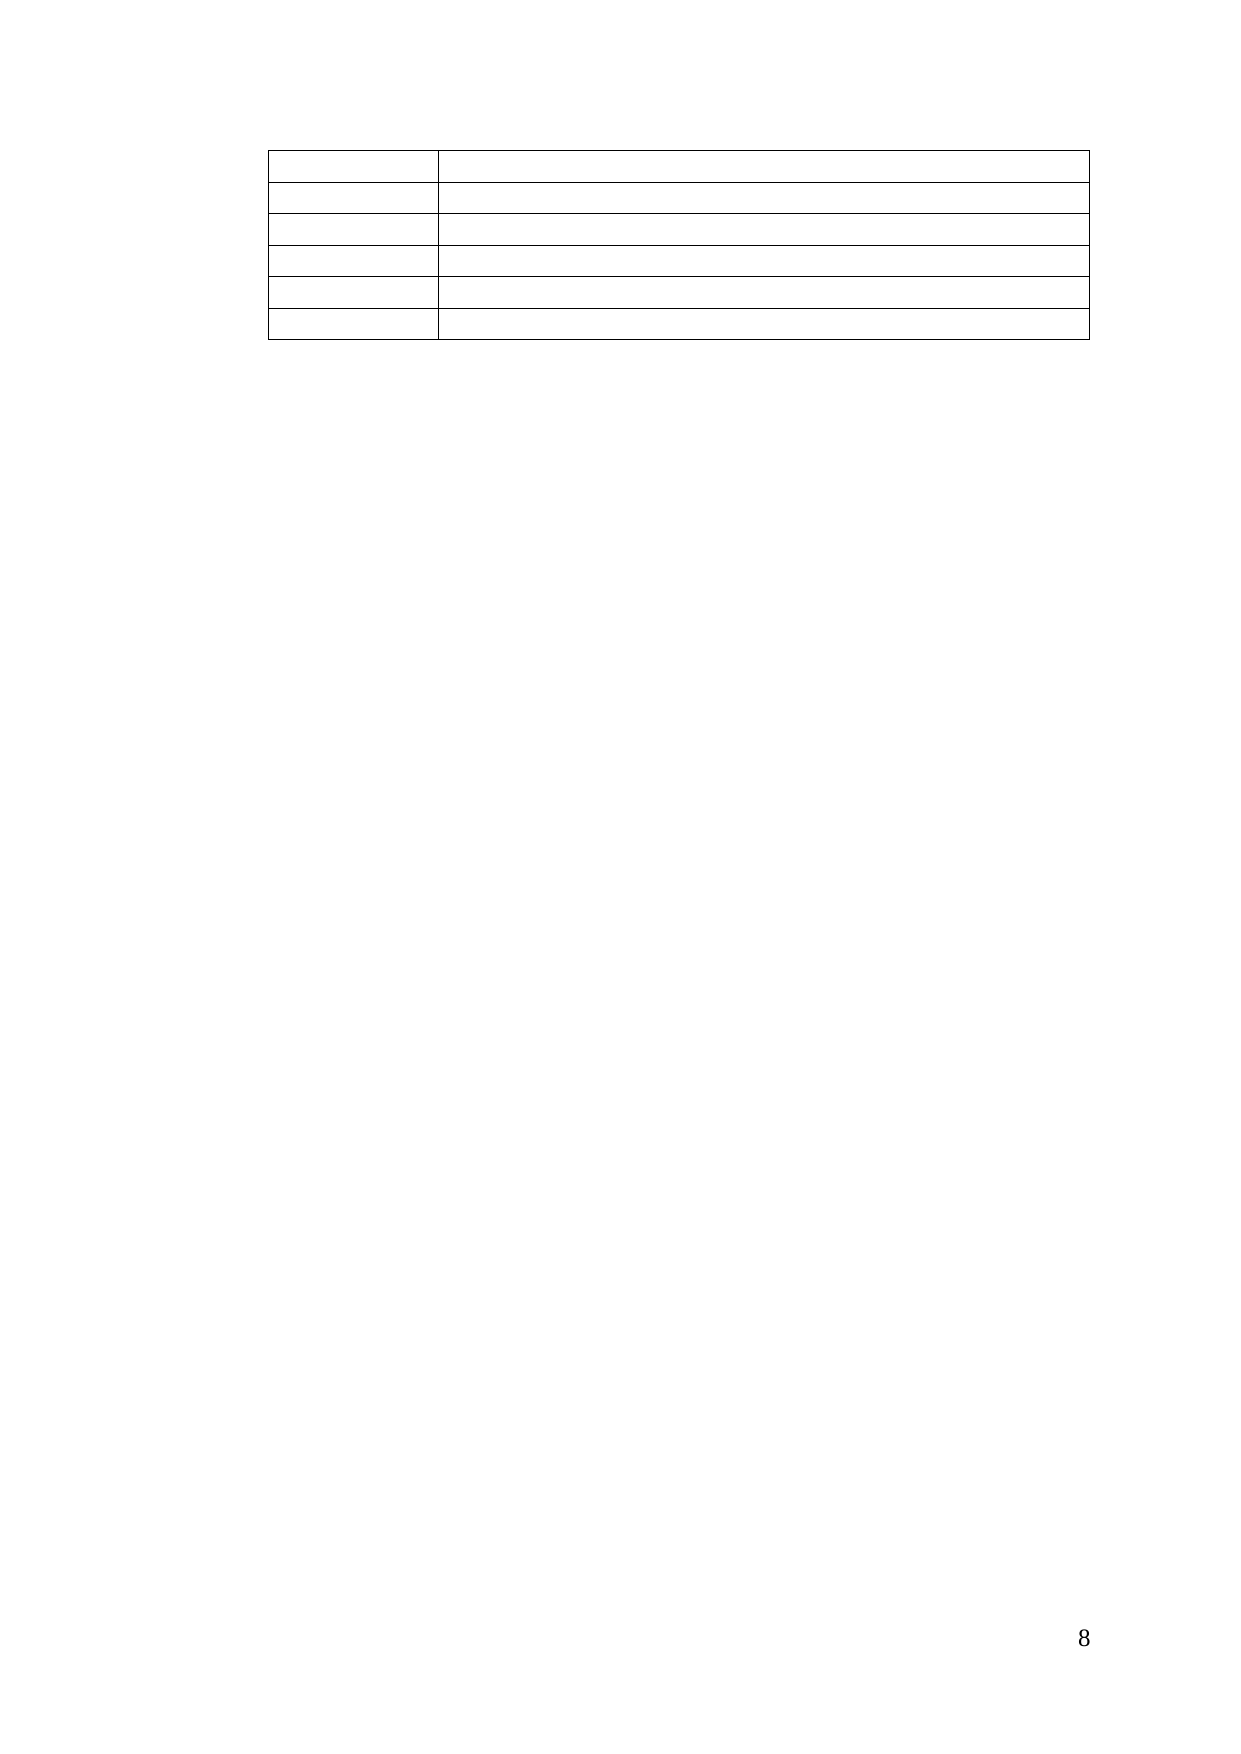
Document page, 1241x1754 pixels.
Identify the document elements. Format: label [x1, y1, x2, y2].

table_cell [439, 277, 1089, 308]
table_cell [269, 183, 438, 213]
table_cell [269, 277, 438, 308]
table_cell [439, 309, 1089, 339]
table_cell [269, 151, 438, 182]
table_cell [439, 151, 1089, 182]
table_cell [439, 246, 1089, 276]
table_cell [439, 214, 1089, 245]
table_cell [269, 214, 438, 245]
table_cell [269, 246, 438, 276]
table_cell [439, 183, 1089, 213]
table_cell [269, 309, 438, 339]
